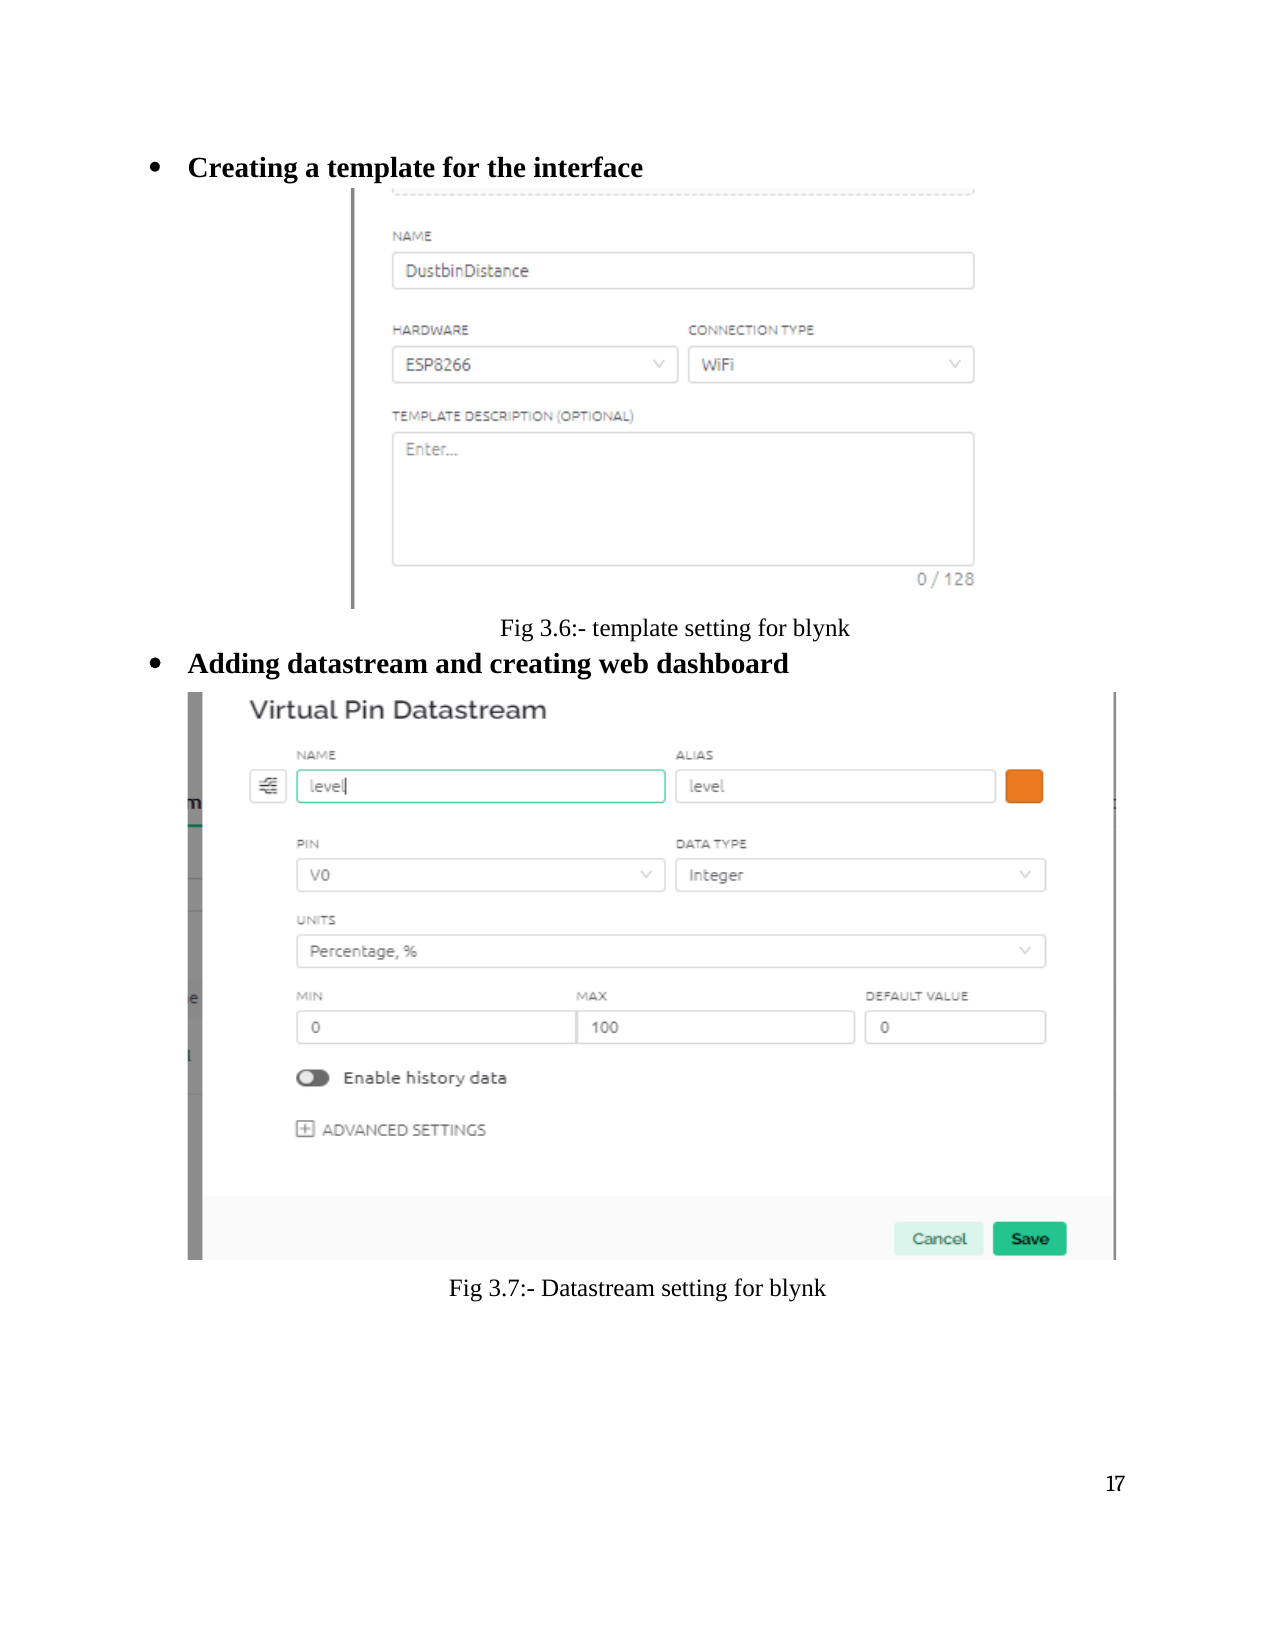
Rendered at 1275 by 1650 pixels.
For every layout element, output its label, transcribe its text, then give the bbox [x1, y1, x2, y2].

list Creating a template for the interface [150, 150, 1125, 184]
picture [350, 188, 1000, 609]
picture [187, 692, 1117, 1260]
list Fig 3.6:- template setting for blynk [225, 613, 1125, 642]
text Fig 3.7:- Datastream setting for blynk [150, 1273, 1125, 1301]
